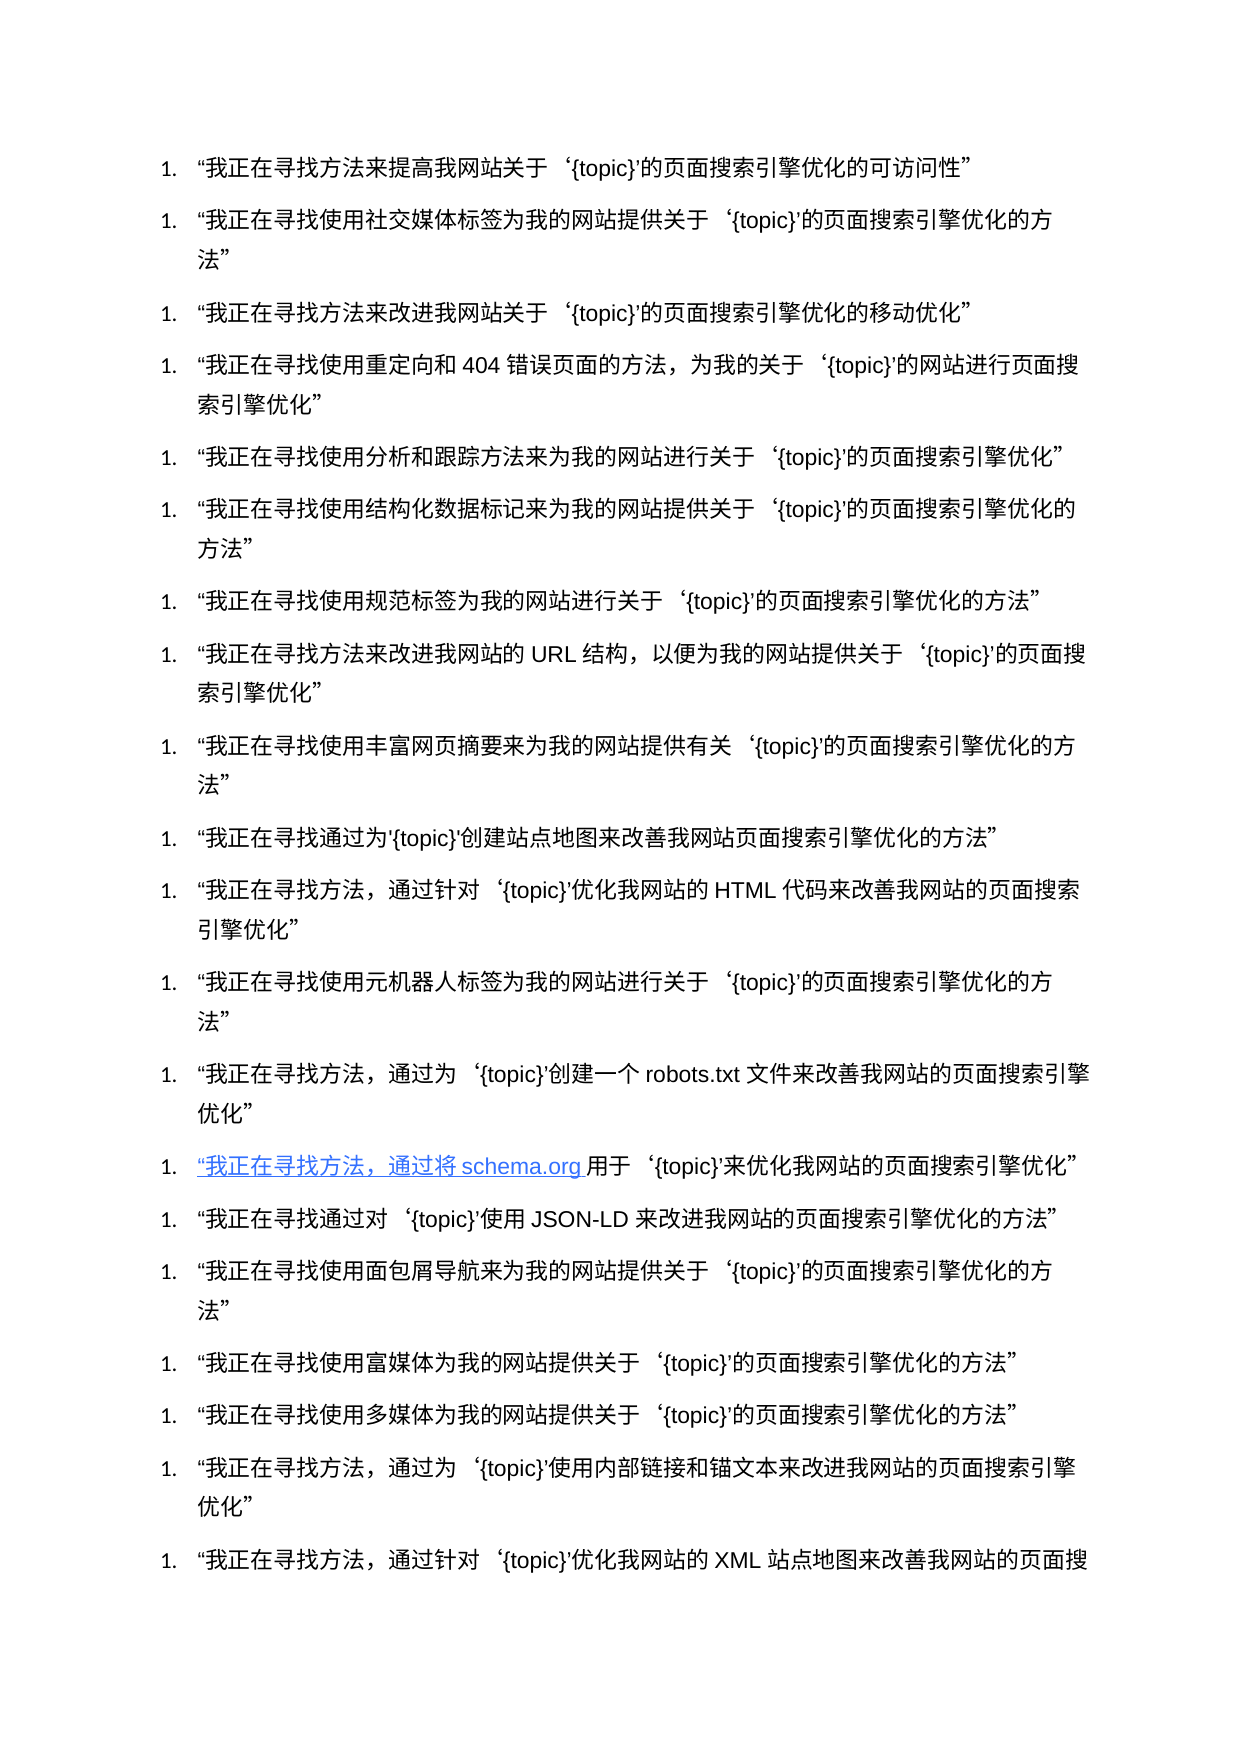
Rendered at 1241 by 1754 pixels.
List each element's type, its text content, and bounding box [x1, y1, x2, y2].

list “我正在寻找使用多媒体为我的网站提供关于‘{topic}’的页面搜索引擎优化的方法” [160, 1397, 1090, 1430]
list “我正在寻找方法，通过为‘{topic}’创建一个 robots.txt 文件来改善我网站的页面搜索引擎优化” [160, 1056, 1090, 1129]
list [160, 1541, 1090, 1575]
list “我正在寻找通过对‘{topic}’使用 JSON-LD 来改进我网站的页面搜索引擎优化的方法” [160, 1200, 1090, 1234]
list “我正在寻找使用面包屑导航来为我的网站提供关于‘{topic}’的页面搜索引擎优化的方法” [160, 1253, 1090, 1326]
list “我正在寻找使用结构化数据标记来为我的网站提供关于‘{topic}’的页面搜索引擎优化的方法” [160, 491, 1090, 564]
list “我正在寻找使用丰富网页摘要来为我的网站提供有关‘{topic}’的页面搜索引擎优化的方法” [160, 727, 1090, 801]
list “我正在寻找使用规范标签为我的网站进行关于‘{topic}’的页面搜索引擎优化的方法” [160, 583, 1090, 616]
list “我正在寻找使用分析和跟踪方法来为我的网站进行关于‘{topic}’的页面搜索引擎优化” [160, 439, 1090, 472]
list “我正在寻找使用重定向和 404 错误页面的方法，为我的关于‘{topic}’的网站进行页面搜索引擎优化” [160, 347, 1090, 420]
list “我正在寻找方法，通过将schema.org用于‘{topic}’来优化我网站的页面搜索引擎优化” [160, 1148, 1090, 1181]
list “我正在寻找使用社交媒体标签为我的网站提供关于‘{topic}’的页面搜索引擎优化的方法” [160, 202, 1090, 275]
list “我正在寻找方法来改进我网站关于‘{topic}’的页面搜索引擎优化的移动优化” [160, 294, 1090, 328]
list “我正在寻找方法来改进我网站的 URL 结构，以便为我的网站提供关于‘{topic}’的页面搜索引擎优化” [160, 635, 1090, 708]
list “我正在寻找使用元机器人标签为我的网站进行关于‘{topic}’的页面搜索引擎优化的方法” [160, 964, 1090, 1037]
list “我正在寻找方法来提高我网站关于‘{topic}’的页面搜索引擎优化的可访问性” [160, 150, 1090, 183]
list “我正在寻找通过为'{topic}'创建站点地图来改善我网站页面搜索引擎优化的方法” [160, 819, 1090, 853]
list “我正在寻找方法，通过为‘{topic}’使用内部链接和锚文本来改进我网站的页面搜索引擎优化” [160, 1449, 1090, 1522]
list “我正在寻找使用富媒体为我的网站提供关于‘{topic}’的页面搜索引擎优化的方法” [160, 1345, 1090, 1378]
list “我正在寻找方法，通过针对‘{topic}’优化我网站的 HTML 代码来改善我网站的页面搜索引擎优化” [160, 872, 1090, 945]
